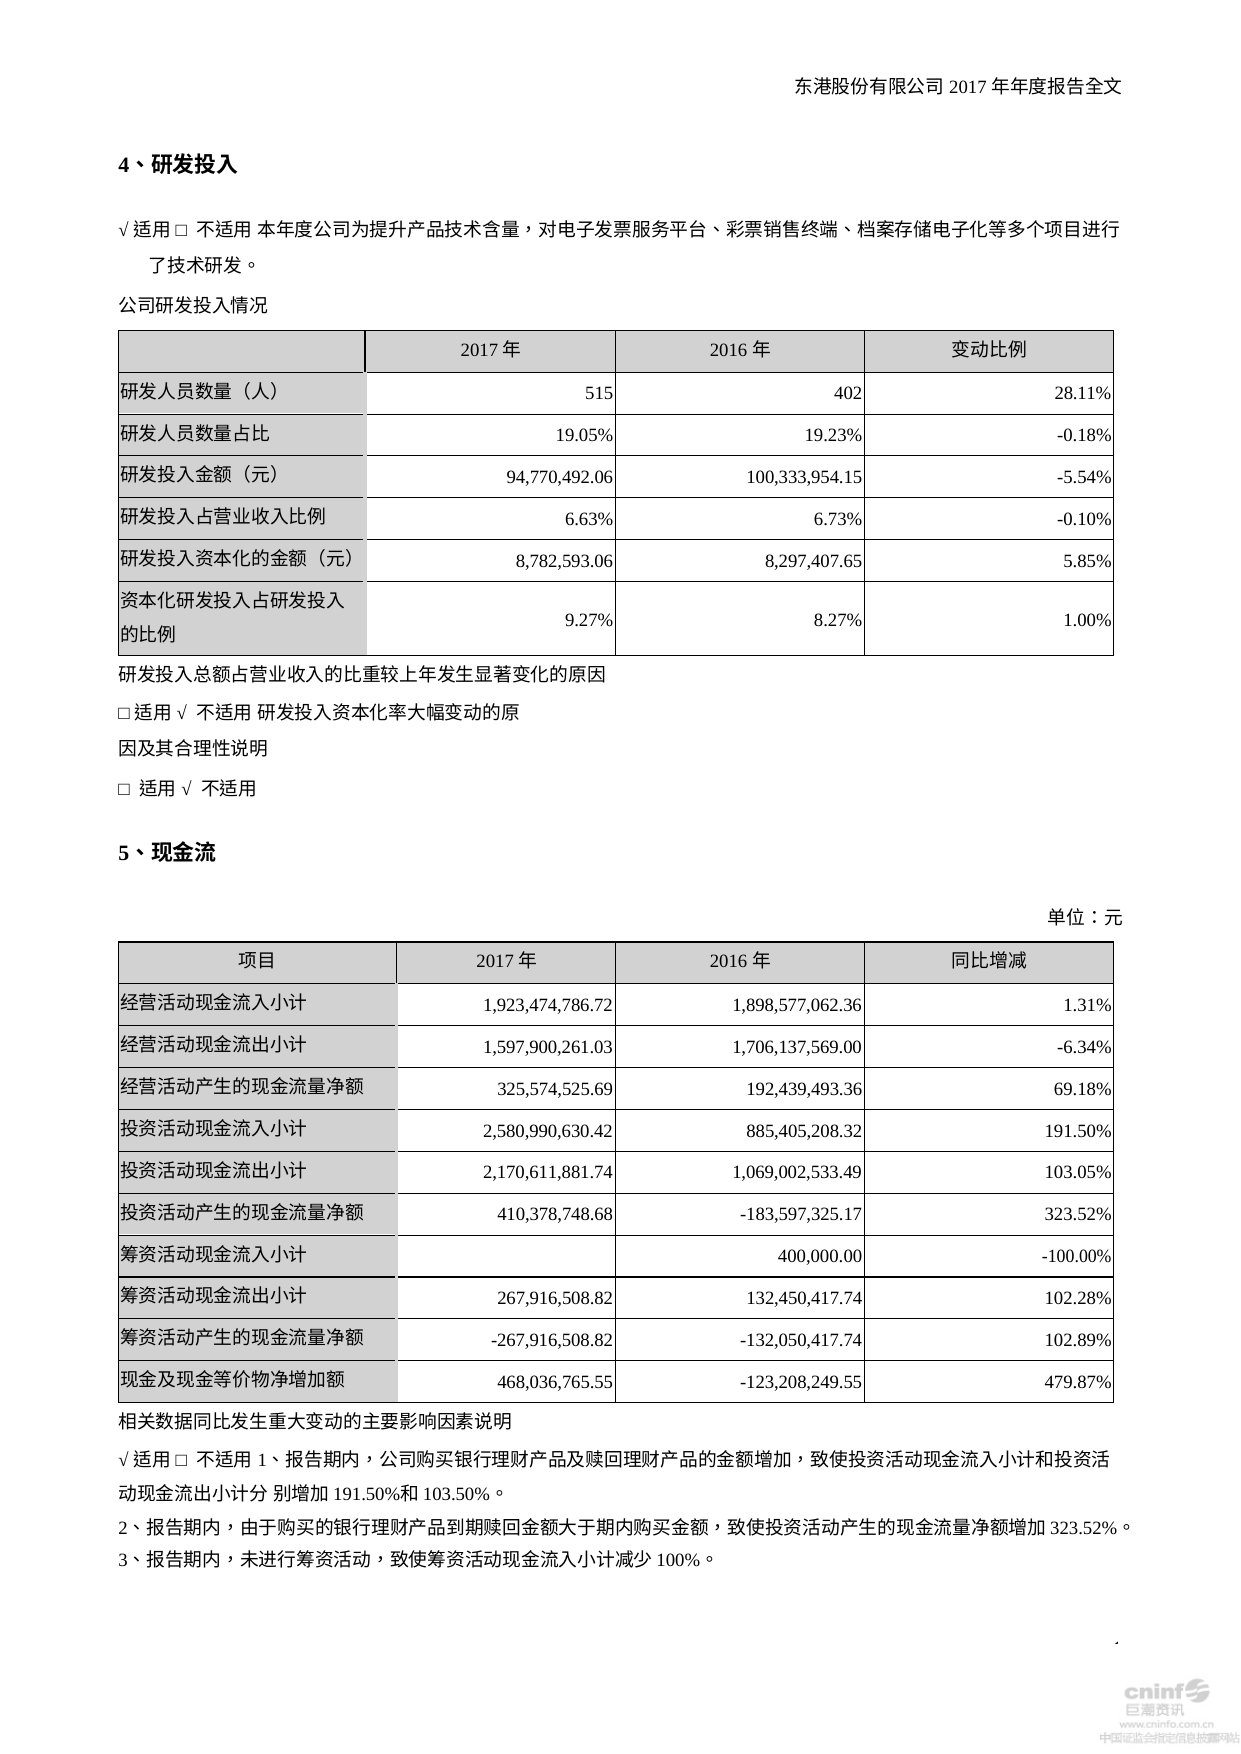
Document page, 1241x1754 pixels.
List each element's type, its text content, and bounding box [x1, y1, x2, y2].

table_cell 515 [367, 373, 615, 413]
subtitle 4、研发投入 [118, 149, 1240, 179]
table_cell 1,706,137,569.00 [616, 1026, 864, 1067]
text 单位：元 [102, 905, 1122, 930]
table_header 2016 年 [616, 331, 864, 372]
table_cell -5.54% [865, 456, 1113, 497]
table_cell 现金及现金等价物净增加额 [119, 1361, 395, 1402]
table_cell 经营活动现金流入小计 [119, 984, 395, 1025]
table_cell 6.63% [367, 498, 615, 539]
table_cell 8,297,407.65 [616, 540, 864, 581]
table_cell -0.18% [865, 415, 1113, 455]
text √ 适用 □ 不适用 本年度公司为提升产品技术含量，对电子发票服务平台、彩票销售终端、档案存储电子化等多个项目进行了技术研发。 [118, 217, 1125, 278]
table_cell 103.05% [865, 1152, 1113, 1193]
table_cell 19.23% [616, 415, 864, 455]
table_cell 筹资活动现金流出小计 [119, 1278, 395, 1318]
table_cell 410,378,748.68 [398, 1194, 615, 1234]
table_cell -132,050,417.74 [616, 1319, 864, 1360]
table_cell 69.18% [865, 1068, 1113, 1109]
table_cell 102.28% [865, 1278, 1113, 1318]
table_cell -183,597,325.17 [616, 1194, 864, 1234]
table_cell 投资活动现金流出小计 [119, 1152, 395, 1193]
table_cell 经营活动产生的现金流量净额 [119, 1068, 395, 1109]
table_cell -100.00% [865, 1236, 1113, 1276]
table_header 项目 [119, 943, 396, 983]
table_cell 5.85% [865, 540, 1113, 581]
table_cell 191.50% [865, 1110, 1113, 1151]
table_cell 94,770,492.06 [367, 456, 615, 497]
table_cell 1,923,474,786.72 [398, 984, 615, 1025]
table_cell 1,898,577,062.36 [616, 984, 864, 1025]
text 2、报告期内，由于购买的银行理财产品到期赎回金额大于期内购买金额，致使投资活动产生的现金流量净额增加323.52%。 [118, 1514, 1240, 1539]
table_cell 132,450,417.74 [616, 1278, 864, 1318]
table_cell 研发人员数量占比 [119, 415, 363, 455]
table_cell 8.27% [616, 582, 864, 655]
table_cell -123,208,249.55 [616, 1361, 864, 1402]
table_cell 885,405,208.32 [616, 1110, 864, 1151]
table_cell 100,333,954.15 [616, 456, 864, 497]
table_cell 筹资活动现金流入小计 [119, 1236, 395, 1276]
table_cell 6.73% [616, 498, 864, 539]
table_header [119, 331, 364, 372]
table_cell 102.89% [865, 1319, 1113, 1360]
table_header 2017 年 [397, 943, 615, 983]
text 3、报告期内，未进行筹资活动，致使筹资活动现金流入小计减少100%。 [118, 1546, 1240, 1572]
table_cell 1,069,002,533.49 [616, 1152, 864, 1193]
text 相关数据同比发生重大变动的主要影响因素说明 [118, 1408, 1240, 1434]
table_cell 479.87% [865, 1361, 1113, 1402]
text □ 适用 √ 不适用 [118, 775, 1240, 801]
table_cell 研发人员数量（人） [119, 373, 363, 413]
table_cell 筹资活动产生的现金流量净额 [119, 1319, 395, 1360]
table_header 2017 年 [366, 331, 615, 372]
text 研发投入总额占营业收入的比重较上年发生显著变化的原因 [118, 662, 1240, 687]
table_cell [398, 1236, 615, 1276]
table_cell -6.34% [865, 1026, 1113, 1067]
table_cell -0.10% [865, 498, 1113, 539]
table_cell 1,597,900,261.03 [398, 1026, 615, 1067]
table_cell 8,782,593.06 [367, 540, 615, 581]
table_cell 经营活动现金流出小计 [119, 1026, 395, 1067]
table_cell 468,036,765.55 [398, 1361, 615, 1402]
table_header 同比增减 [865, 943, 1113, 983]
table_cell 192,439,493.36 [616, 1068, 864, 1109]
table_cell 1.31% [865, 984, 1113, 1025]
table_cell 267,916,508.82 [398, 1278, 615, 1318]
table_cell -267,916,508.82 [398, 1319, 615, 1360]
table_cell 2,580,990,630.42 [398, 1110, 615, 1151]
text √ 适用 □ 不适用 1、报告期内，公司购买银行理财产品及赎回理财产品的金额增加，致使投资活动现金流入小计和投资活动现金流出小计分 别增加191.50%和103.50%。 [118, 1446, 1123, 1506]
table_cell 投资活动现金流入小计 [119, 1110, 395, 1151]
table_cell 28.11% [865, 373, 1113, 413]
table_cell 1.00% [865, 582, 1113, 655]
table_cell 资本化研发投入占研发投入 的比例 [119, 582, 363, 655]
text □ 适用 √ 不适用 研发投入资本化率大幅变动的原因及其合理性说明 [118, 699, 533, 761]
table_header 变动比例 [865, 331, 1113, 372]
table_cell 研发投入资本化的金额（元） [119, 540, 363, 581]
table_cell 投资活动产生的现金流量净额 [119, 1194, 395, 1234]
table_header 2016 年 [616, 943, 864, 983]
table_cell 19.05% [367, 415, 615, 455]
subtitle 5、现金流 [118, 837, 1240, 867]
picture [1099, 1673, 1241, 1754]
table_cell 2,170,611,881.74 [398, 1152, 615, 1193]
table_cell 400,000.00 [616, 1236, 864, 1276]
table_cell 323.52% [865, 1194, 1113, 1234]
table_cell 研发投入金额（元） [119, 456, 363, 497]
table_cell 研发投入占营业收入比例 [119, 498, 363, 539]
table_cell 9.27% [367, 582, 615, 655]
table_cell 402 [616, 373, 864, 413]
table_cell 325,574,525.69 [398, 1068, 615, 1109]
text 公司研发投入情况 [118, 293, 1240, 318]
